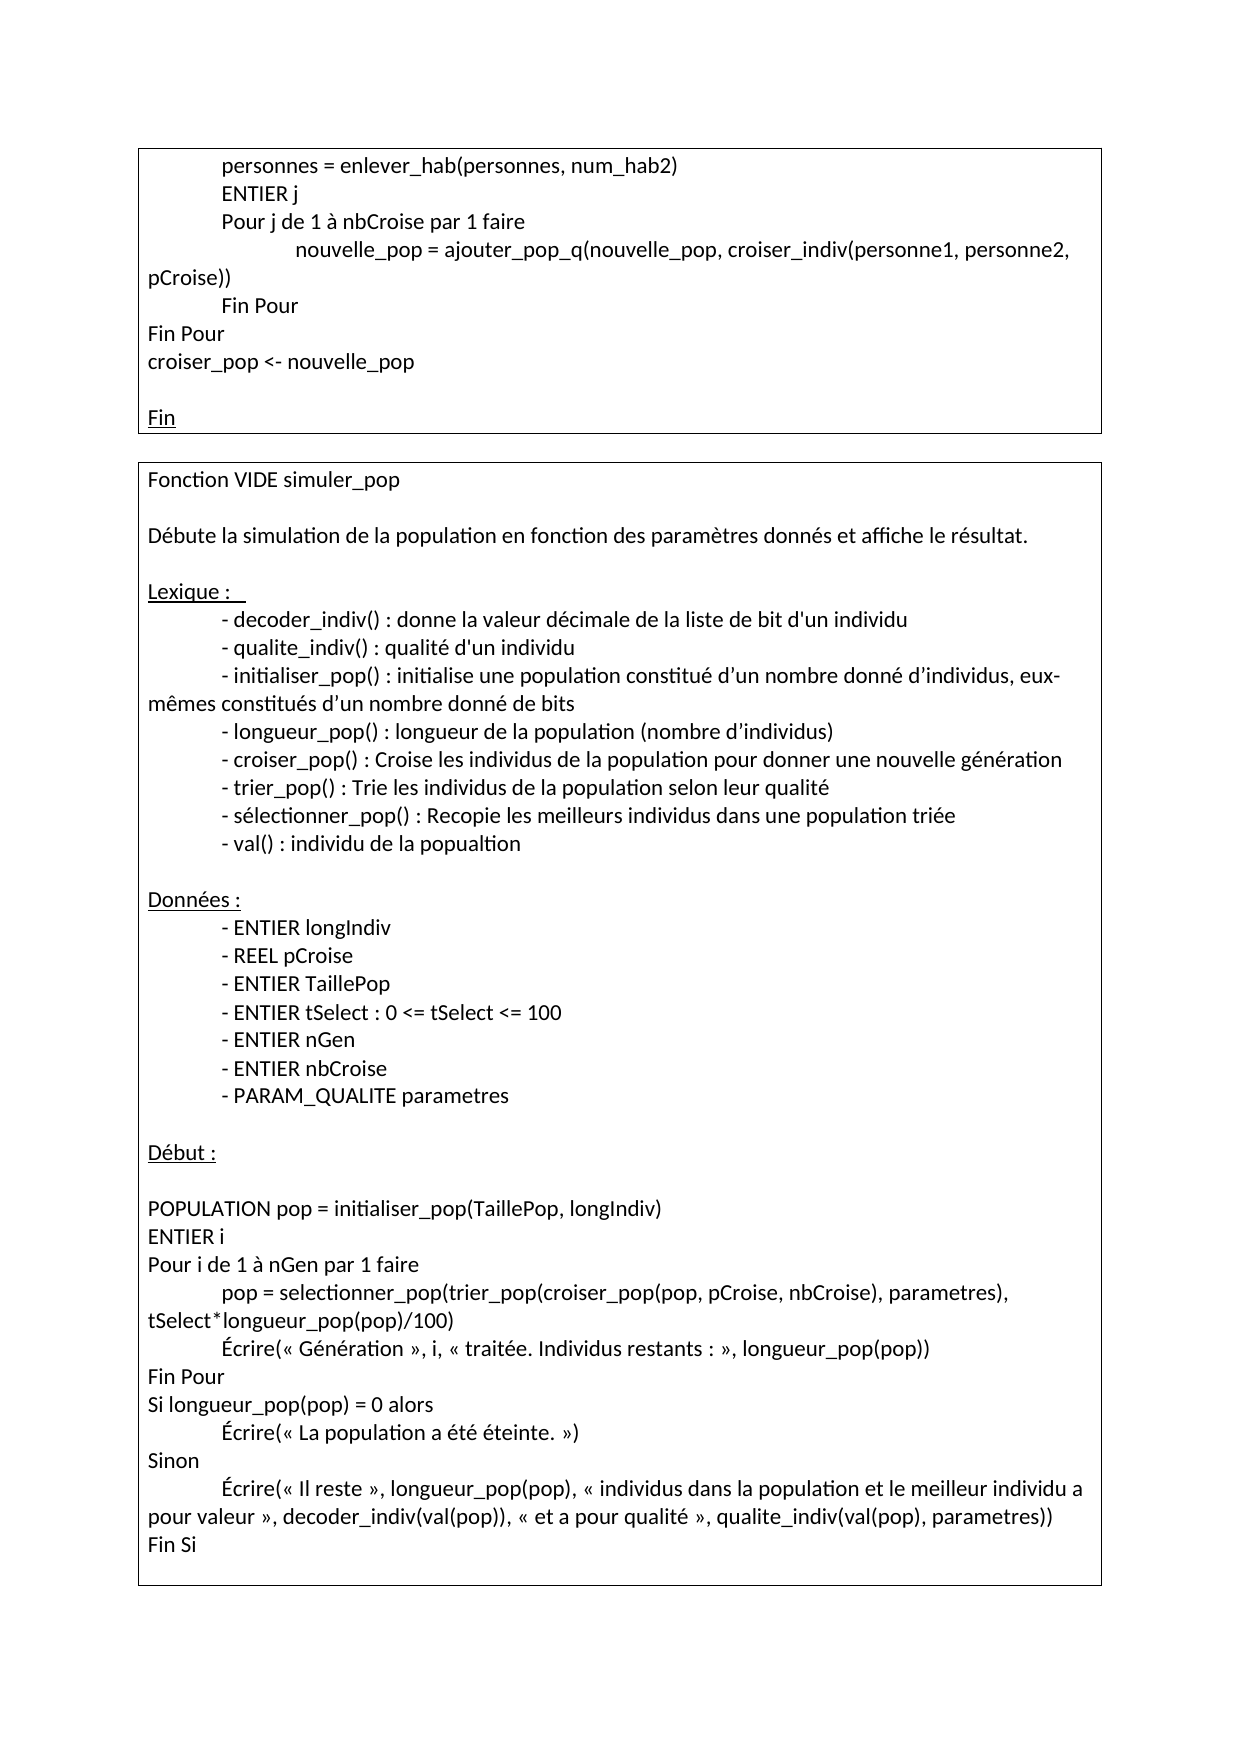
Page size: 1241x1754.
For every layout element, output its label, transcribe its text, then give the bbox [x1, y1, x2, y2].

text - sélectionner_pop() : Recopie les meilleurs individus dans une population triée [148, 801, 1093, 829]
text - initialiser_pop() : initialise une population constitué d’un nombre donné d’individus, eux-mêmes constitués d’un nombre donné de bits [148, 661, 1093, 717]
text - ENTIER tSelect : 0 <= tSelect <= 100 [148, 998, 1093, 1026]
text Écrire(« La population a été éteinte. ») [148, 1418, 1093, 1446]
text Fin Pour [148, 291, 1093, 319]
text - decoder_indiv() : donne la valeur décimale de la liste de bit d'un individu [148, 605, 1093, 633]
text Données : [148, 886, 1093, 913]
text Fin Pour [148, 1362, 1093, 1390]
text nouvelle_pop = ajouter_pop_q(nouvelle_pop, croiser_indiv(personne1, personne2, pCroise)) [148, 235, 1093, 291]
text Fin [139, 400, 1101, 433]
text Fonction VIDE simuler_pop [139, 463, 1101, 493]
text - trier_pop() : Trie les individus de la population selon leur qualité [148, 773, 1093, 801]
text - longueur_pop() : longueur de la population (nombre d’individus) [148, 717, 1093, 745]
text Fin Si [148, 1530, 1093, 1558]
text - ENTIER TaillePop [148, 969, 1093, 998]
text Sinon [148, 1446, 1093, 1474]
text POPULATION pop = initialiser_pop(TaillePop, longIndiv) [148, 1194, 1093, 1222]
text ENTIER i [148, 1222, 1093, 1250]
text - REEL pCroise [148, 942, 1093, 969]
text ENTIER j [148, 179, 1093, 207]
text Écrire(« Il reste », longueur_pop(pop), « individus dans la population et le meilleur individu a pour valeur », decoder_indiv(val(pop)), « et a pour qualité », qualite_indiv(val(pop), parametres)) [148, 1474, 1093, 1530]
text Début : [148, 1138, 1093, 1166]
text personnes = enlever_hab(personnes, num_hab2) [139, 149, 1101, 179]
text Lexique : [148, 577, 1093, 605]
text Pour i de 1 à nGen par 1 faire [148, 1250, 1093, 1278]
text - ENTIER nGen [148, 1026, 1093, 1054]
text - PARAM_QUALITE parametres [148, 1082, 1093, 1110]
text Débute la simulation de la population en fonction des paramètres donnés et affiche le résultat. [148, 521, 1093, 549]
text - ENTIER longIndiv [148, 913, 1093, 942]
text - qualite_indiv() : qualité d'un individu [148, 633, 1093, 661]
text - ENTIER nbCroise [148, 1054, 1093, 1082]
text Pour j de 1 à nbCroise par 1 faire [148, 207, 1093, 235]
text Écrire(« Génération », i, « traitée. Individus restants : », longueur_pop(pop)) [148, 1334, 1093, 1362]
text - croiser_pop() : Croise les individus de la population pour donner une nouvelle génération [148, 745, 1093, 773]
text Fin Pour [148, 319, 1093, 347]
text - val() : individu de la popualtion [148, 829, 1093, 857]
text Si longueur_pop(pop) = 0 alors [148, 1390, 1093, 1418]
text croiser_pop <- nouvelle_pop [148, 347, 1093, 375]
text pop = selectionner_pop(trier_pop(croiser_pop(pop, pCroise, nbCroise), parametres), tSelect*longueur_pop(pop)/100) [148, 1278, 1093, 1334]
